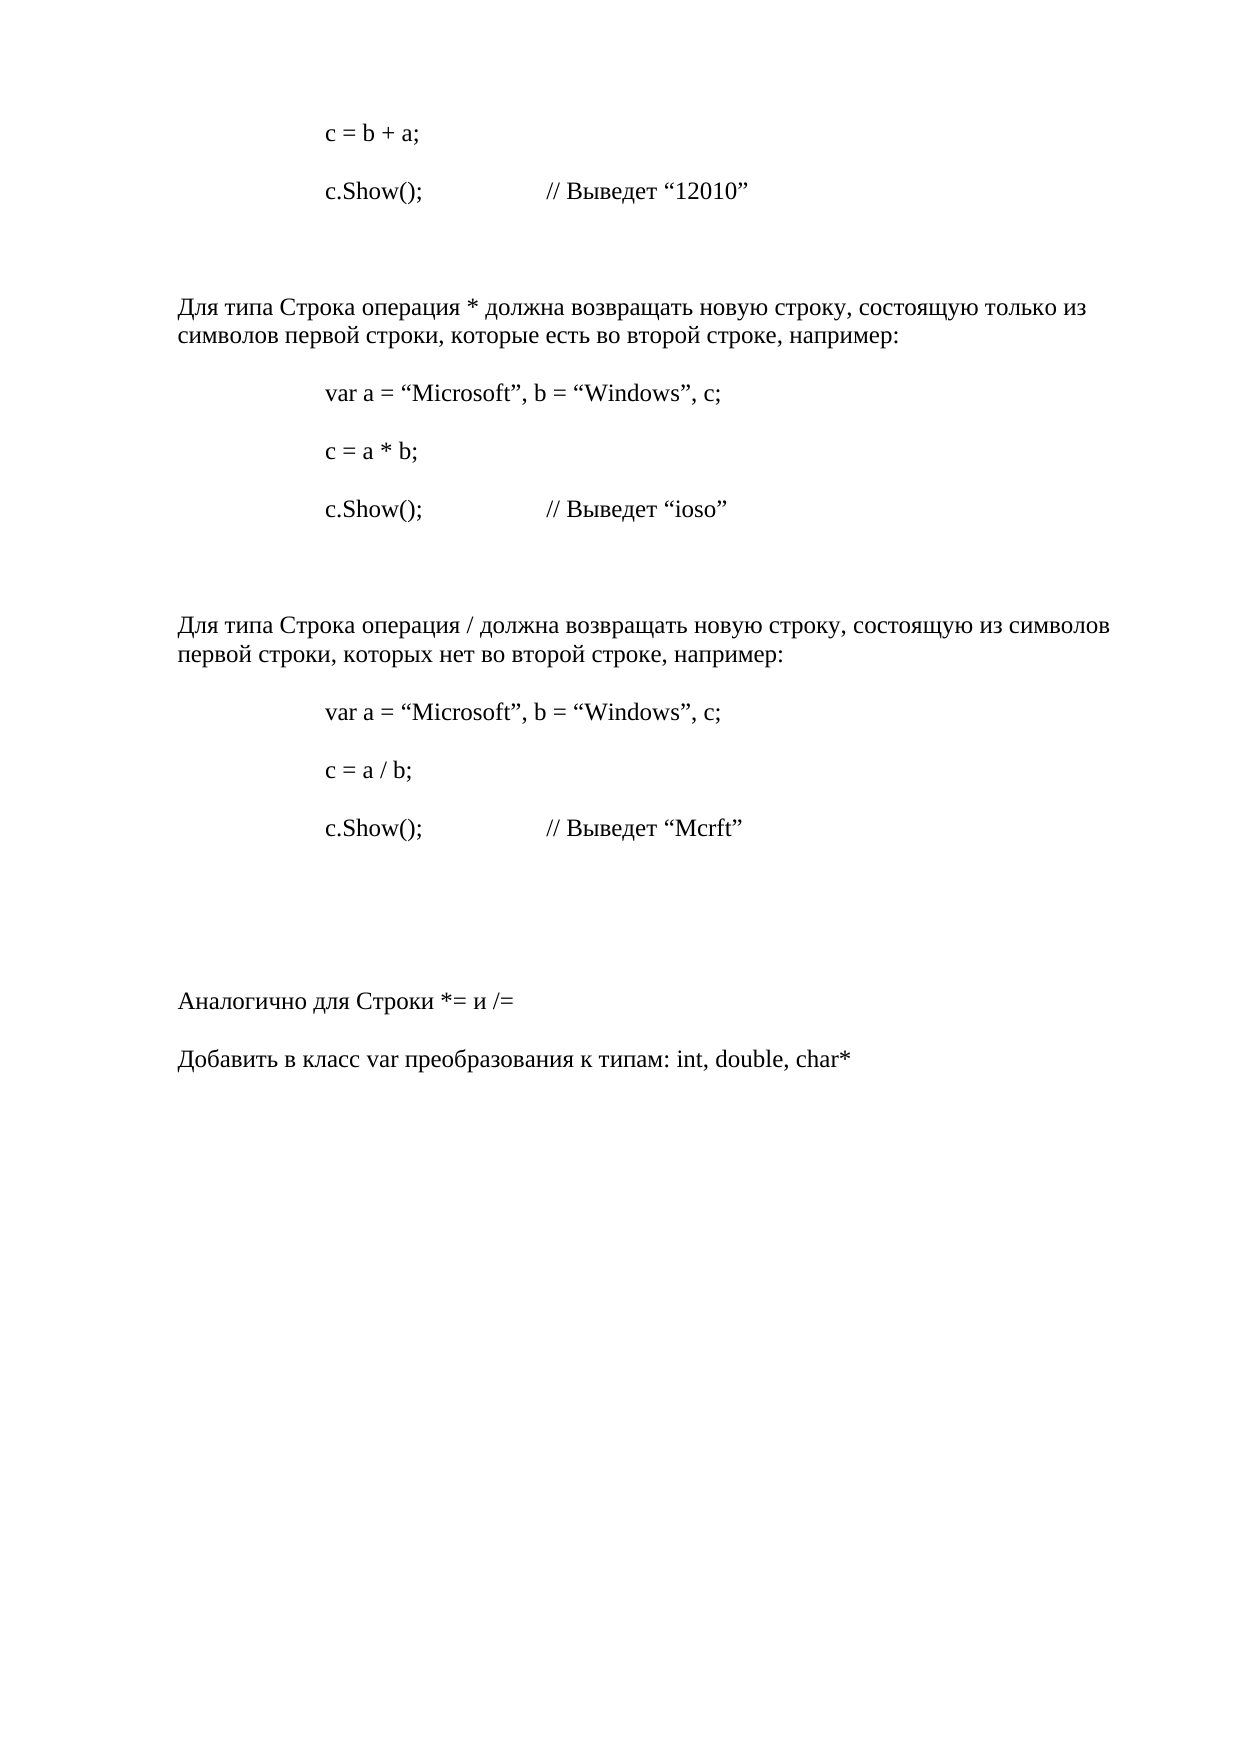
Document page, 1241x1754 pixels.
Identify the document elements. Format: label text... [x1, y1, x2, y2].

text var a = “Microsoft”, b = “Windows”, c; [177, 378, 1152, 407]
text Добавить в класс var преобразования к типам: int, double, char* [177, 1044, 1152, 1073]
text Для типа Строка операция * должна возвращать новую строку, состоящую только из символов первой строки, которые есть во второй строке, например: [177, 292, 1152, 349]
text c = b + a; [177, 118, 1152, 147]
text c = a * b; [177, 436, 1152, 465]
text c = a / b; [325, 755, 1152, 783]
text var a = “Microsoft”, b = “Windows”, c; [325, 697, 1152, 726]
text c.Show(); // Выведет “ [177, 176, 1152, 205]
text Для типа Строка операция / должна возвращать новую строку, состоящую из символов первой строки, которых нет во второй строке, например: [177, 610, 1152, 668]
text c.Show(); // Выведет “Mcrft” [325, 813, 1152, 841]
text c.Show(); // Выведет “ioso” [177, 494, 1152, 523]
text Аналогично для Строки *= и /= [177, 986, 1152, 1015]
